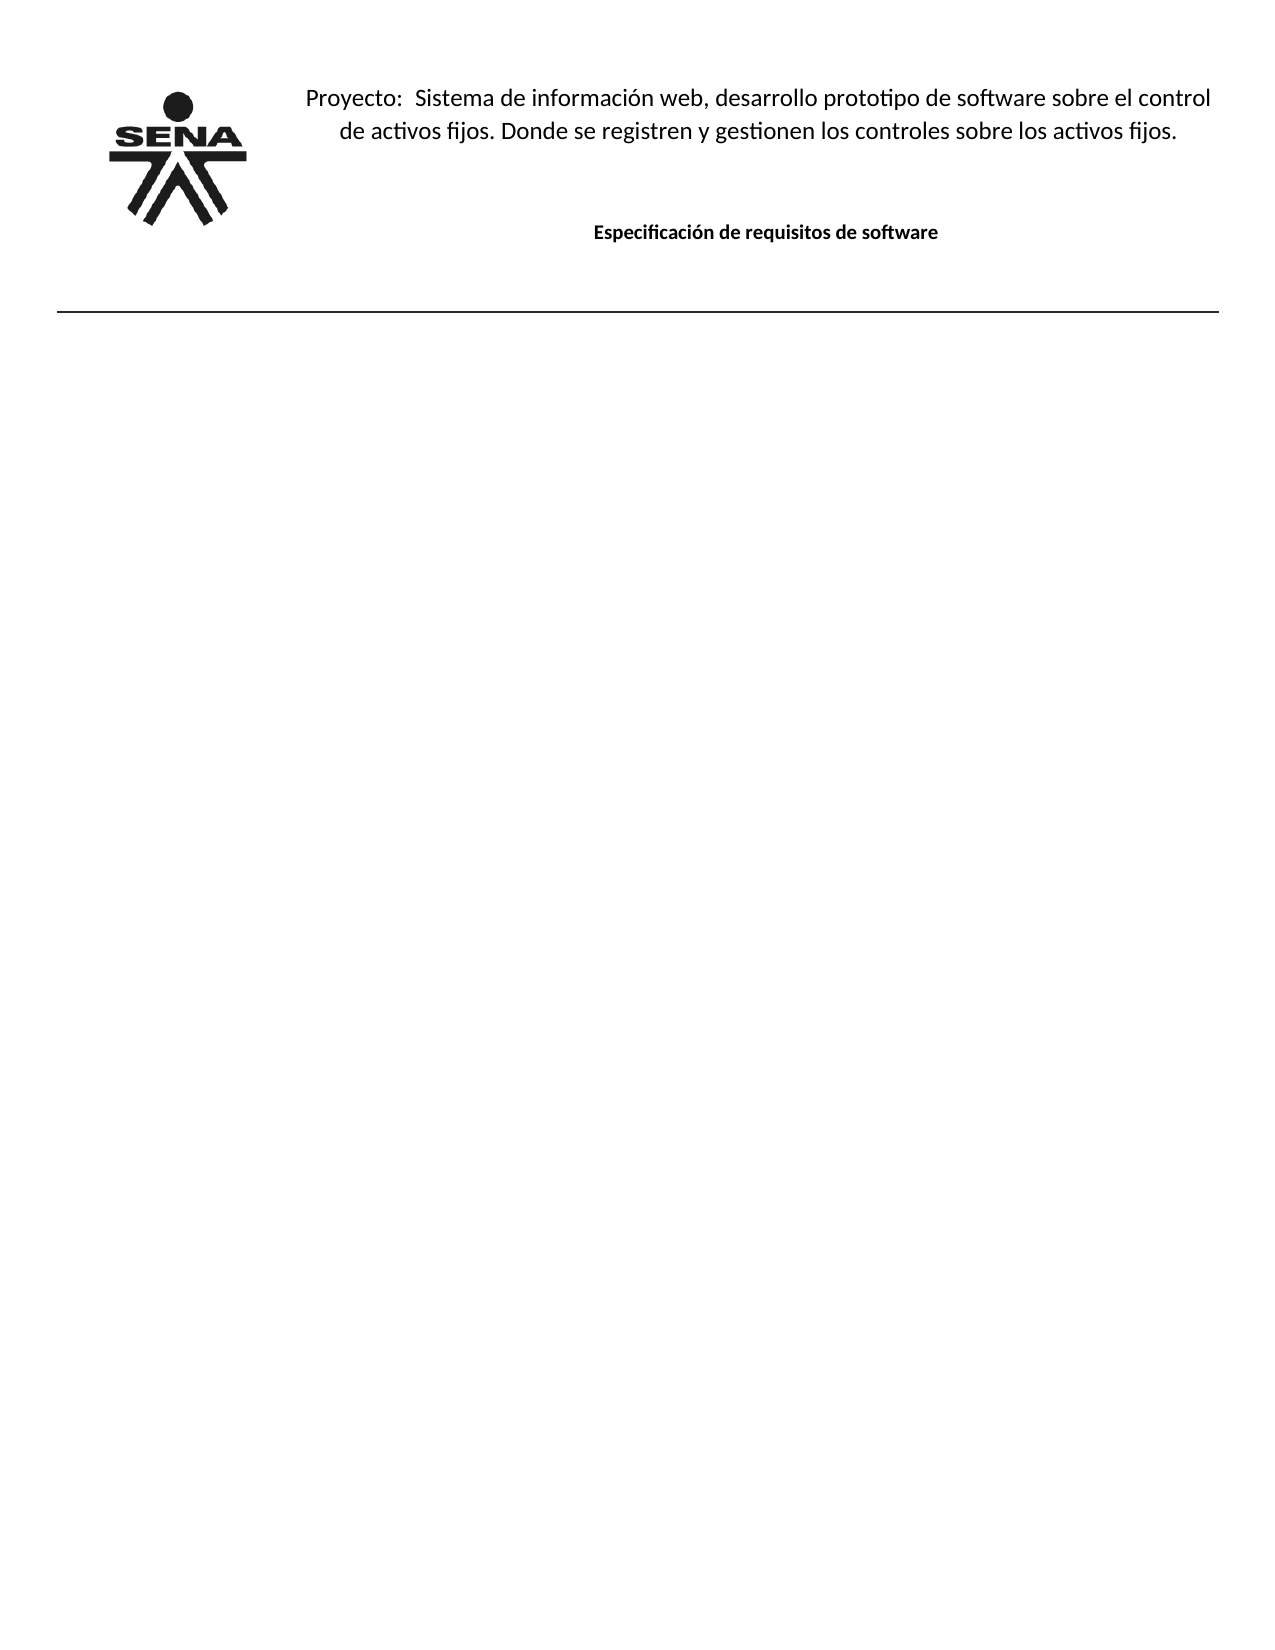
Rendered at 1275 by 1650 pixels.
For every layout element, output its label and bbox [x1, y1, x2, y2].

picture [95, 82, 260, 236]
